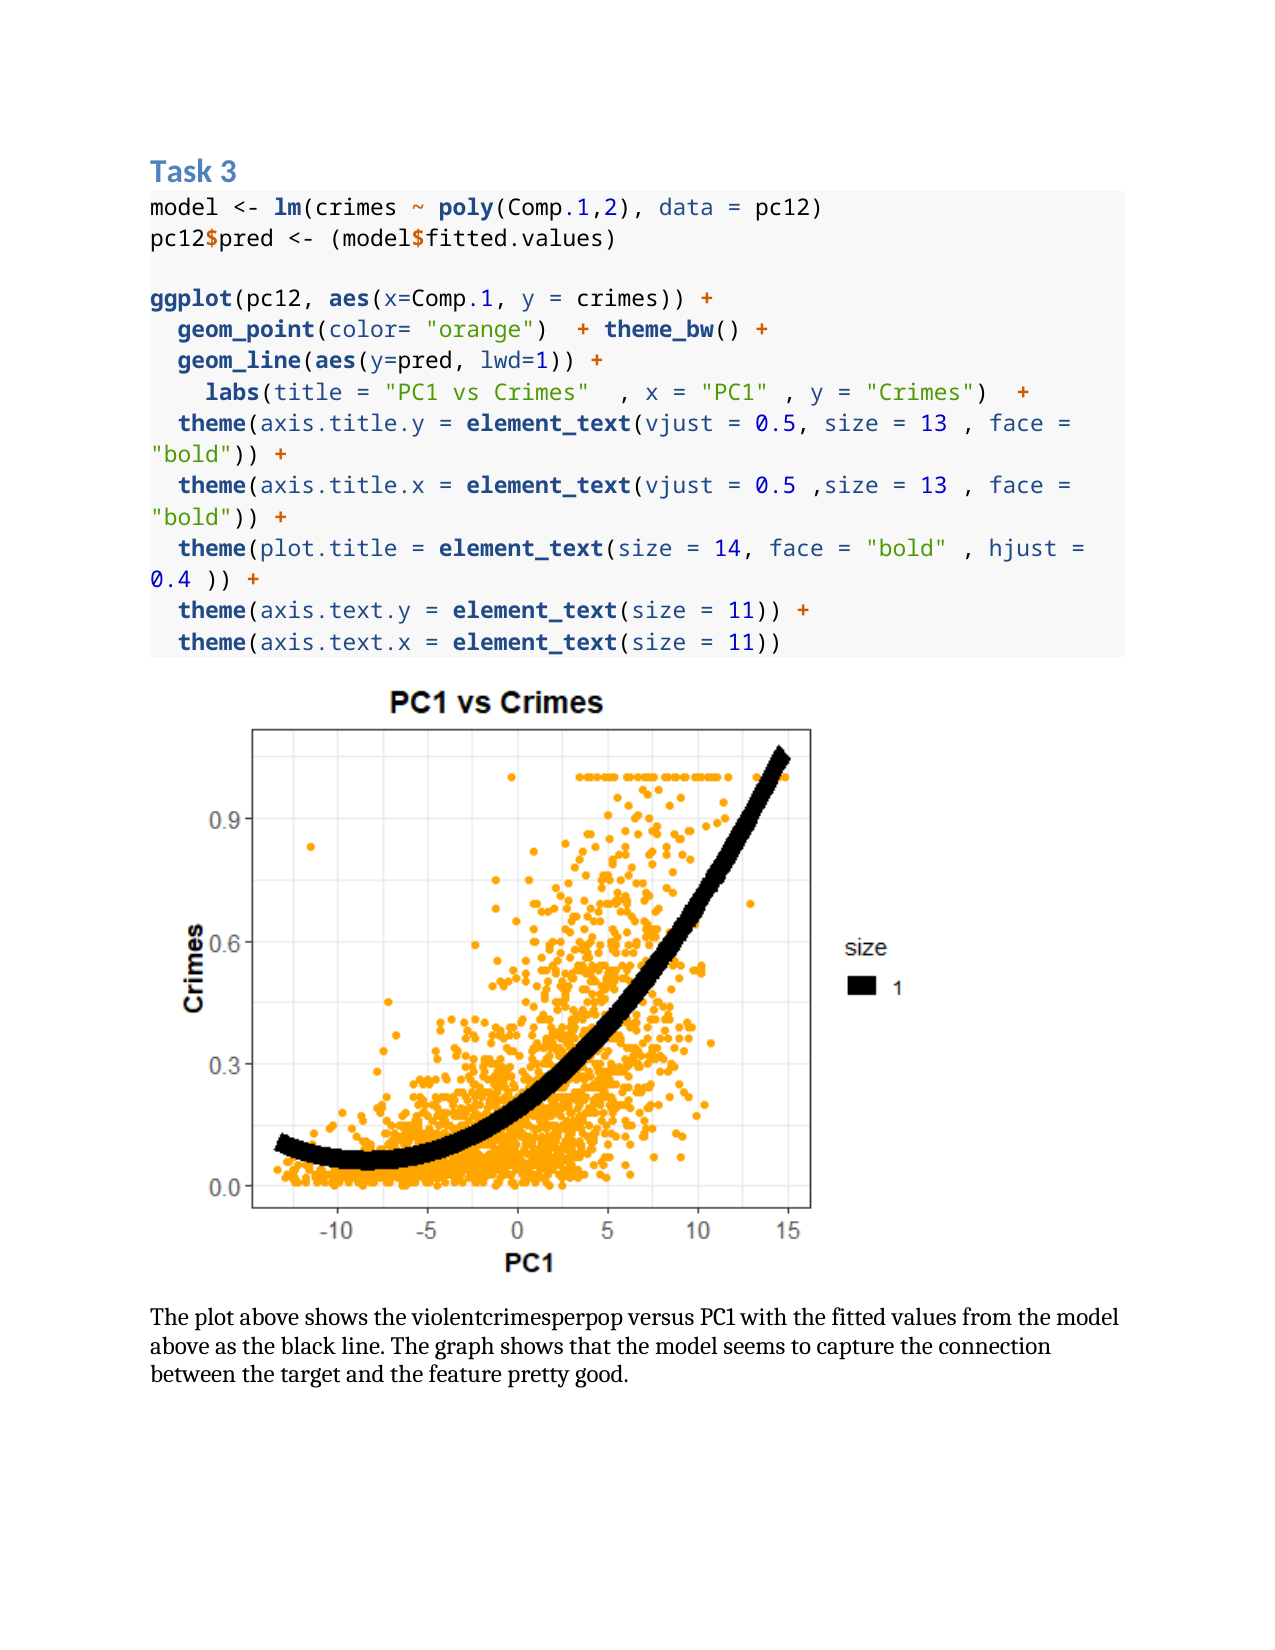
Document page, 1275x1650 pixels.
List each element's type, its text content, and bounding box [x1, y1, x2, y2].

text model <- lm(crimes ~ poly(Comp.1,2), data = pc12) pc12$pred <- (model$fitted.values) ggplot(pc12, aes(x=Comp.1, y = crimes)) + geom_point(color= "orange") + theme_bw() + geom_line(aes(y=pred, lwd=1)) + labs(title = "PC1 vs Crimes" , x = "PC1" , y = "Crimes") + theme(axis.title.y = element_text(vjust = 0.5, size = 13 , face = "bold")) + theme(axis.title.x = element_text(vjust = 0.5 ,size = 13 , face = "bold")) + theme(plot.title = element_text(size = 14, face = "bold" , hjust = 0.4 )) + theme(axis.text.y = element_text(size = 11)) + theme(axis.text.x = element_text(size = 11)) [150, 191, 1125, 657]
text The plot above shows the violentcrimesperpop versus PC1 with the fitted values from the model above as the black line. The graph shows that the model seems to capture the connection between the target and the feature pretty good. [150, 1303, 1125, 1389]
picture [168, 677, 927, 1285]
subtitle Task 3 [150, 150, 1125, 191]
